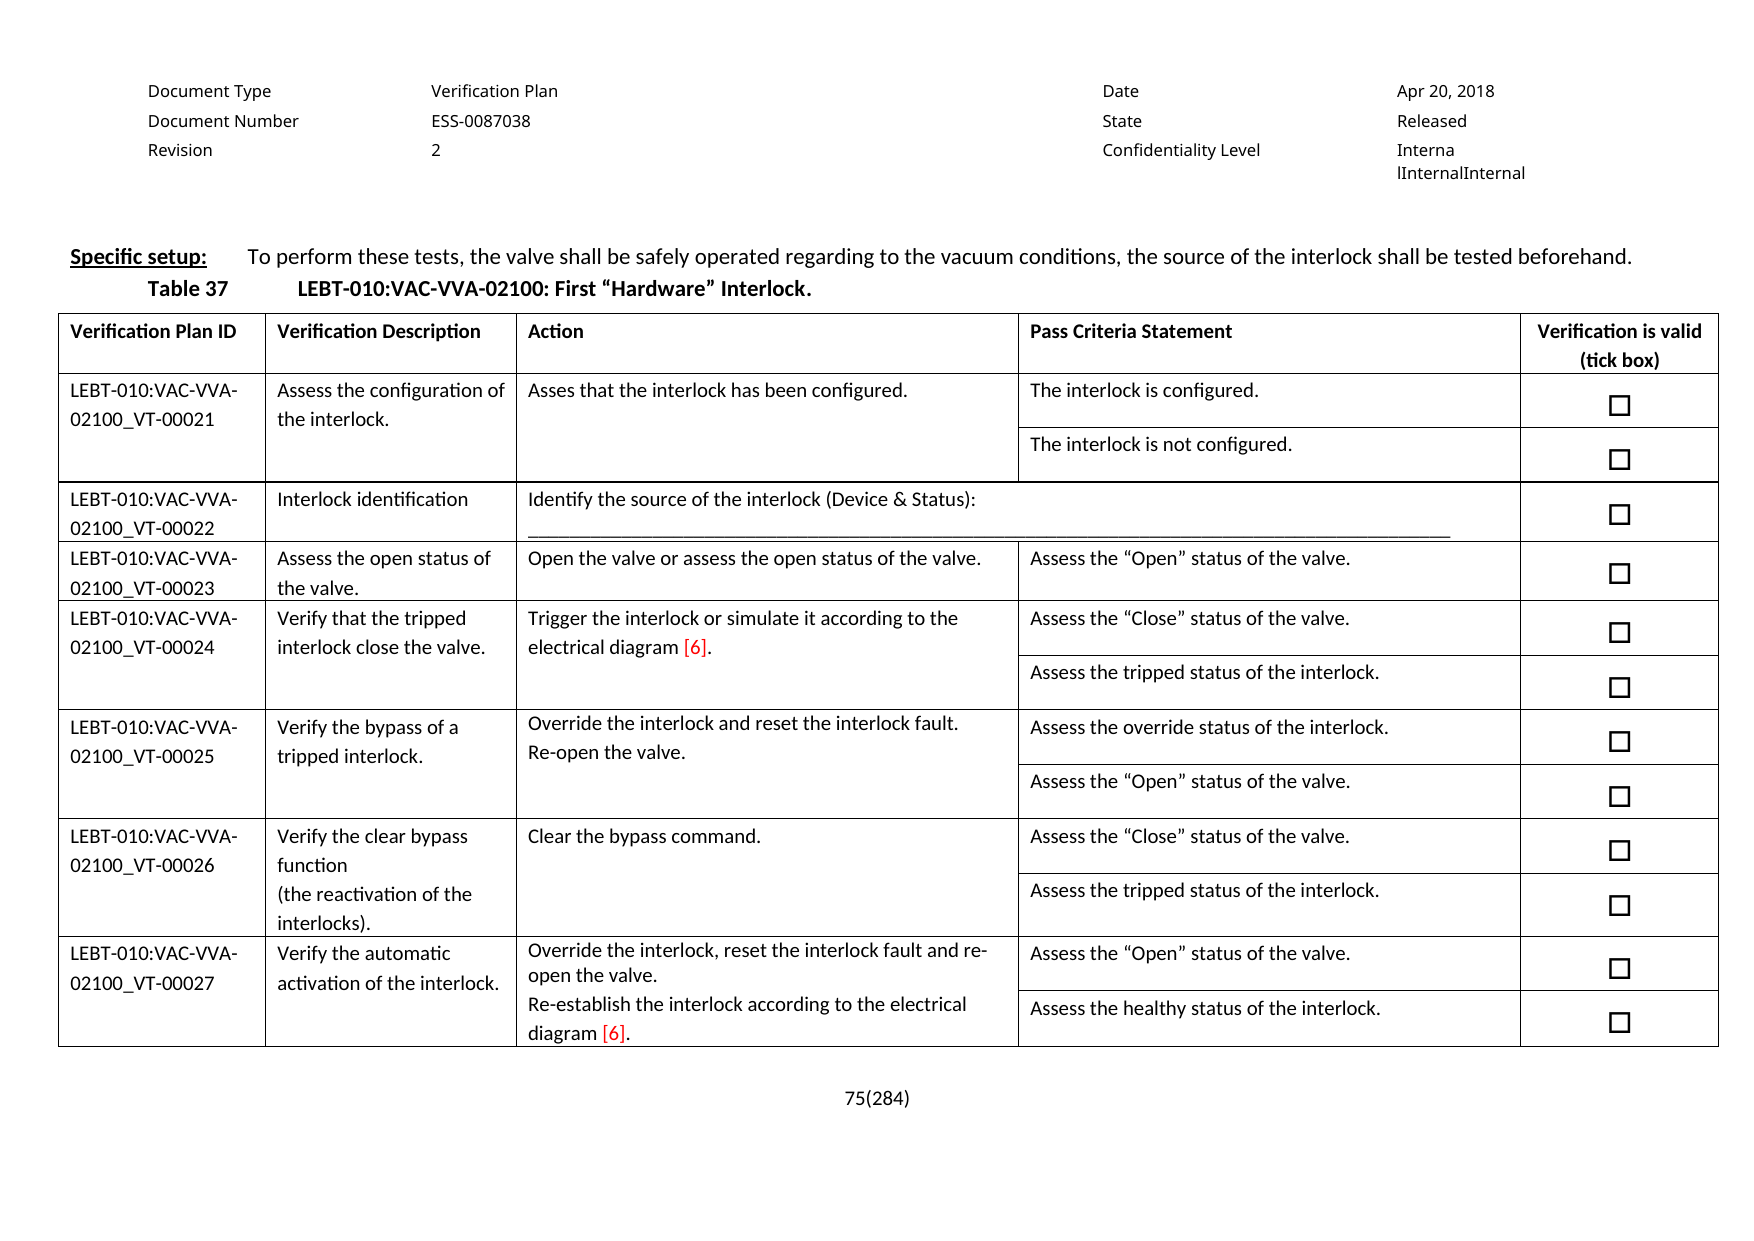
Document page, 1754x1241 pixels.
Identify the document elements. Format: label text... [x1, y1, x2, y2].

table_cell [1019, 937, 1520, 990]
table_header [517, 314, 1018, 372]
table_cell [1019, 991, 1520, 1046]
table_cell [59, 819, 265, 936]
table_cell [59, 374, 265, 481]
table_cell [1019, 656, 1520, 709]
text Table 37 LEBT-010:VAC-VVA-02100: First “Hardware” Interlock. [148, 274, 1606, 303]
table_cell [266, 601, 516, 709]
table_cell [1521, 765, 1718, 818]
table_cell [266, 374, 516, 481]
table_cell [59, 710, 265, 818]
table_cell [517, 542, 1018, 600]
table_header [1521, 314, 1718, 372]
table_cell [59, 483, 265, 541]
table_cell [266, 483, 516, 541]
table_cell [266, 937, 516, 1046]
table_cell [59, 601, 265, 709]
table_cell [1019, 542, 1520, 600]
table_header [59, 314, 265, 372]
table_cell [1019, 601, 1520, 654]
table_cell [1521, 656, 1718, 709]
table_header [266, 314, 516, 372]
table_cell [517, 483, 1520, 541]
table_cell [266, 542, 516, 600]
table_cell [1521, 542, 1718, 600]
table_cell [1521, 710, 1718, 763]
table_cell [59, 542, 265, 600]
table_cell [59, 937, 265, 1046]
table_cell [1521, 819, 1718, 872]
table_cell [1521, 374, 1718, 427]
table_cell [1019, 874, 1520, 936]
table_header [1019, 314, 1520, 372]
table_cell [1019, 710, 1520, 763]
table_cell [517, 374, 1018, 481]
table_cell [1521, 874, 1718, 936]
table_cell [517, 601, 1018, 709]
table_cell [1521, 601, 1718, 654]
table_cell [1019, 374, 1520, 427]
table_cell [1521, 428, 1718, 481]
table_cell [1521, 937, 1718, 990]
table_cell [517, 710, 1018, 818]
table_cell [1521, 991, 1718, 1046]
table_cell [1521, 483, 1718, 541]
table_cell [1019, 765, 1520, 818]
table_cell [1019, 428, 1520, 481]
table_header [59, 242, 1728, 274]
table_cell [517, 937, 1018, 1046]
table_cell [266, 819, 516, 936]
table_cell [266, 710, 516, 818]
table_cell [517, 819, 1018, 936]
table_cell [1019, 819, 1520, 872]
